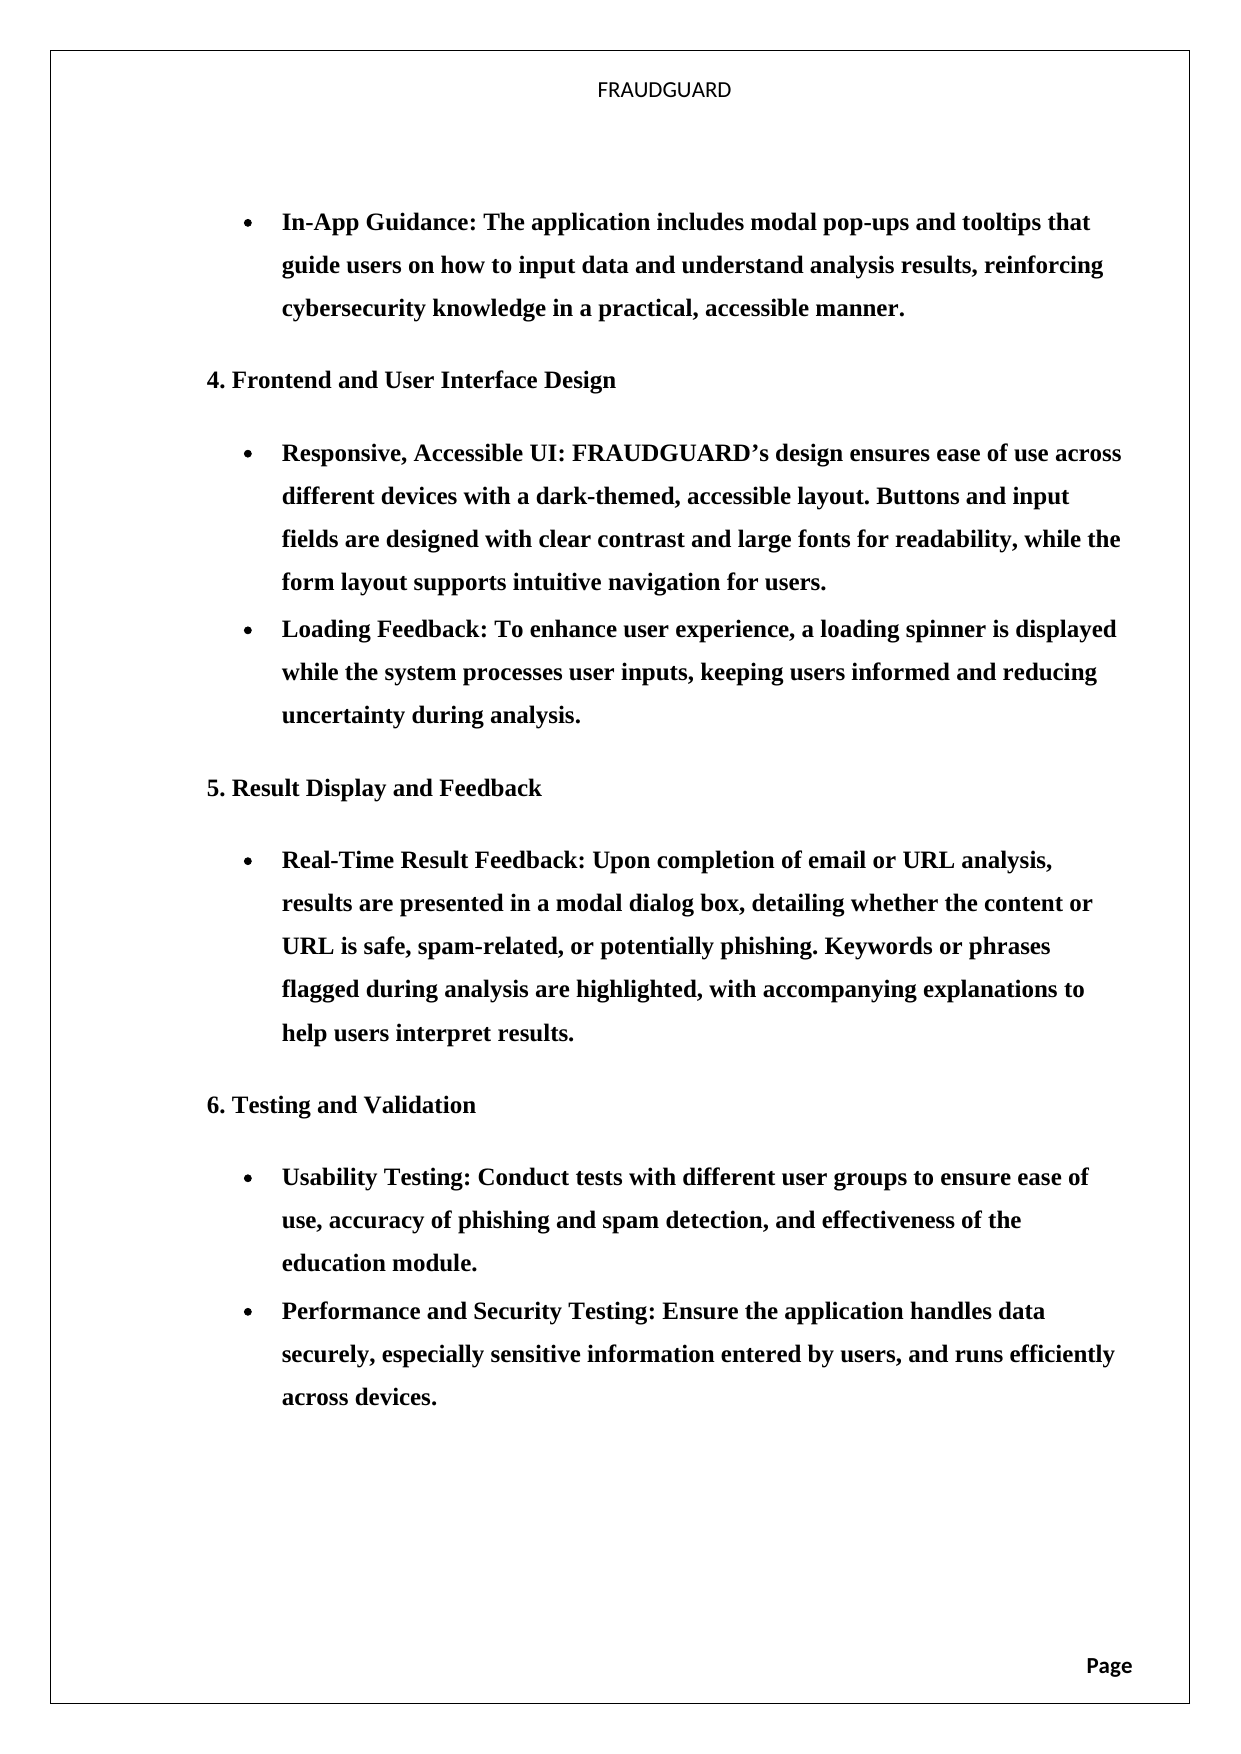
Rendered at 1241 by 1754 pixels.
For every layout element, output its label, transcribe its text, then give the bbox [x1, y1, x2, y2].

list In-App Guidance: The application includes modal pop-ups and tooltips that guide users on how to input data and understand analysis results, reinforcing cybersecurity knowledge in a practical, accessible manner. [244, 207, 1122, 322]
text 6. Testing and Validation [207, 1090, 1122, 1119]
list Loading Feedback: To enhance user experience, a loading spinner is displayed while the system processes user inputs, keeping users informed and reducing uncertainty during analysis. [244, 614, 1122, 729]
list Performance and Security Testing: Ensure the application handles data securely, especially sensitive information entered by users, and runs efficiently across devices. [244, 1296, 1122, 1411]
text 5. Result Display and Feedback [207, 773, 1122, 802]
list Responsive, Accessible UI: FRAUDGUARD’s design ensures ease of use across different devices with a dark-themed, accessible layout. Buttons and input fields are designed with clear contrast and large fonts for readability, while the form layout supports intuitive navigation for users. [244, 438, 1122, 596]
list Real-Time Result Feedback: Upon completion of email or URL analysis, results are presented in a modal dialog box, detailing whether the content or URL is safe, spam-related, or potentially phishing. Keywords or phrases flagged during analysis are highlighted, with accompanying explanations to help users interpret results. [244, 845, 1122, 1046]
text 4. Frontend and User Interface Design [207, 365, 1122, 394]
list Usability Testing: Conduct tests with different user groups to ensure ease of use, accuracy of phishing and spam detection, and effectiveness of the education module. [244, 1162, 1122, 1277]
